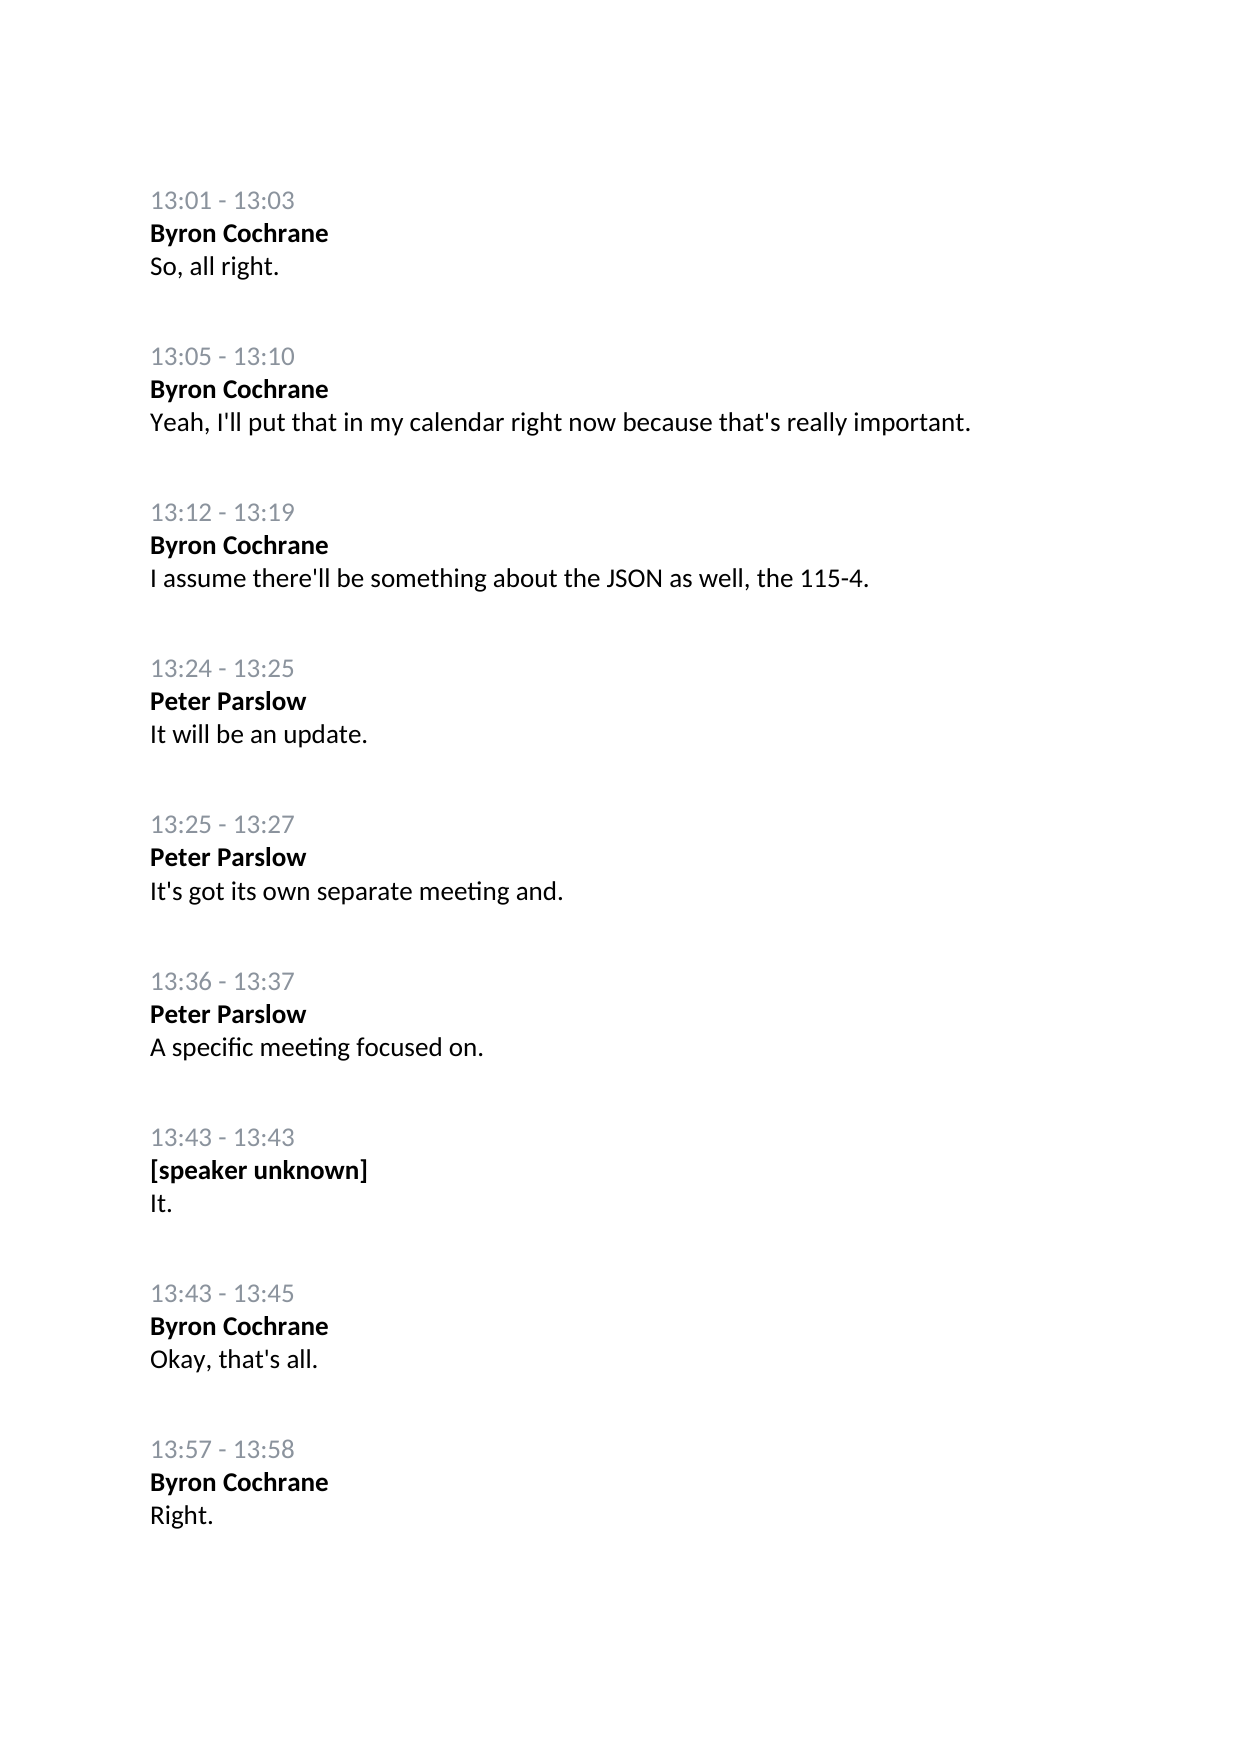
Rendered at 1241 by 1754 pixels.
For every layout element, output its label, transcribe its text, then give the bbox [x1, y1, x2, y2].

text 13:05 - 13:10 Byron Cochrane Yeah, I'll put that in my calendar right now because that's really important. [150, 306, 1090, 462]
text 13:57 - 13:58 Byron Cochrane Right. [150, 1399, 1090, 1555]
text 13:43 - 13:43 [speaker unknown] It. [150, 1087, 1090, 1243]
text 13:43 - 13:45 Byron Cochrane Okay, that's all. [150, 1243, 1090, 1399]
text 13:25 - 13:27 Peter Parslow It's got its own separate meeting and. [150, 774, 1090, 931]
text 13:12 - 13:19 Byron Cochrane I assume there'll be something about the JSON as well, the 115-4. [150, 462, 1090, 618]
text 13:36 - 13:37 Peter Parslow A specific meeting focused on. [150, 931, 1090, 1087]
text 13:01 - 13:03 Byron Cochrane So, all right. [150, 150, 1090, 306]
text 13:24 - 13:25 Peter Parslow It will be an update. [150, 618, 1090, 774]
